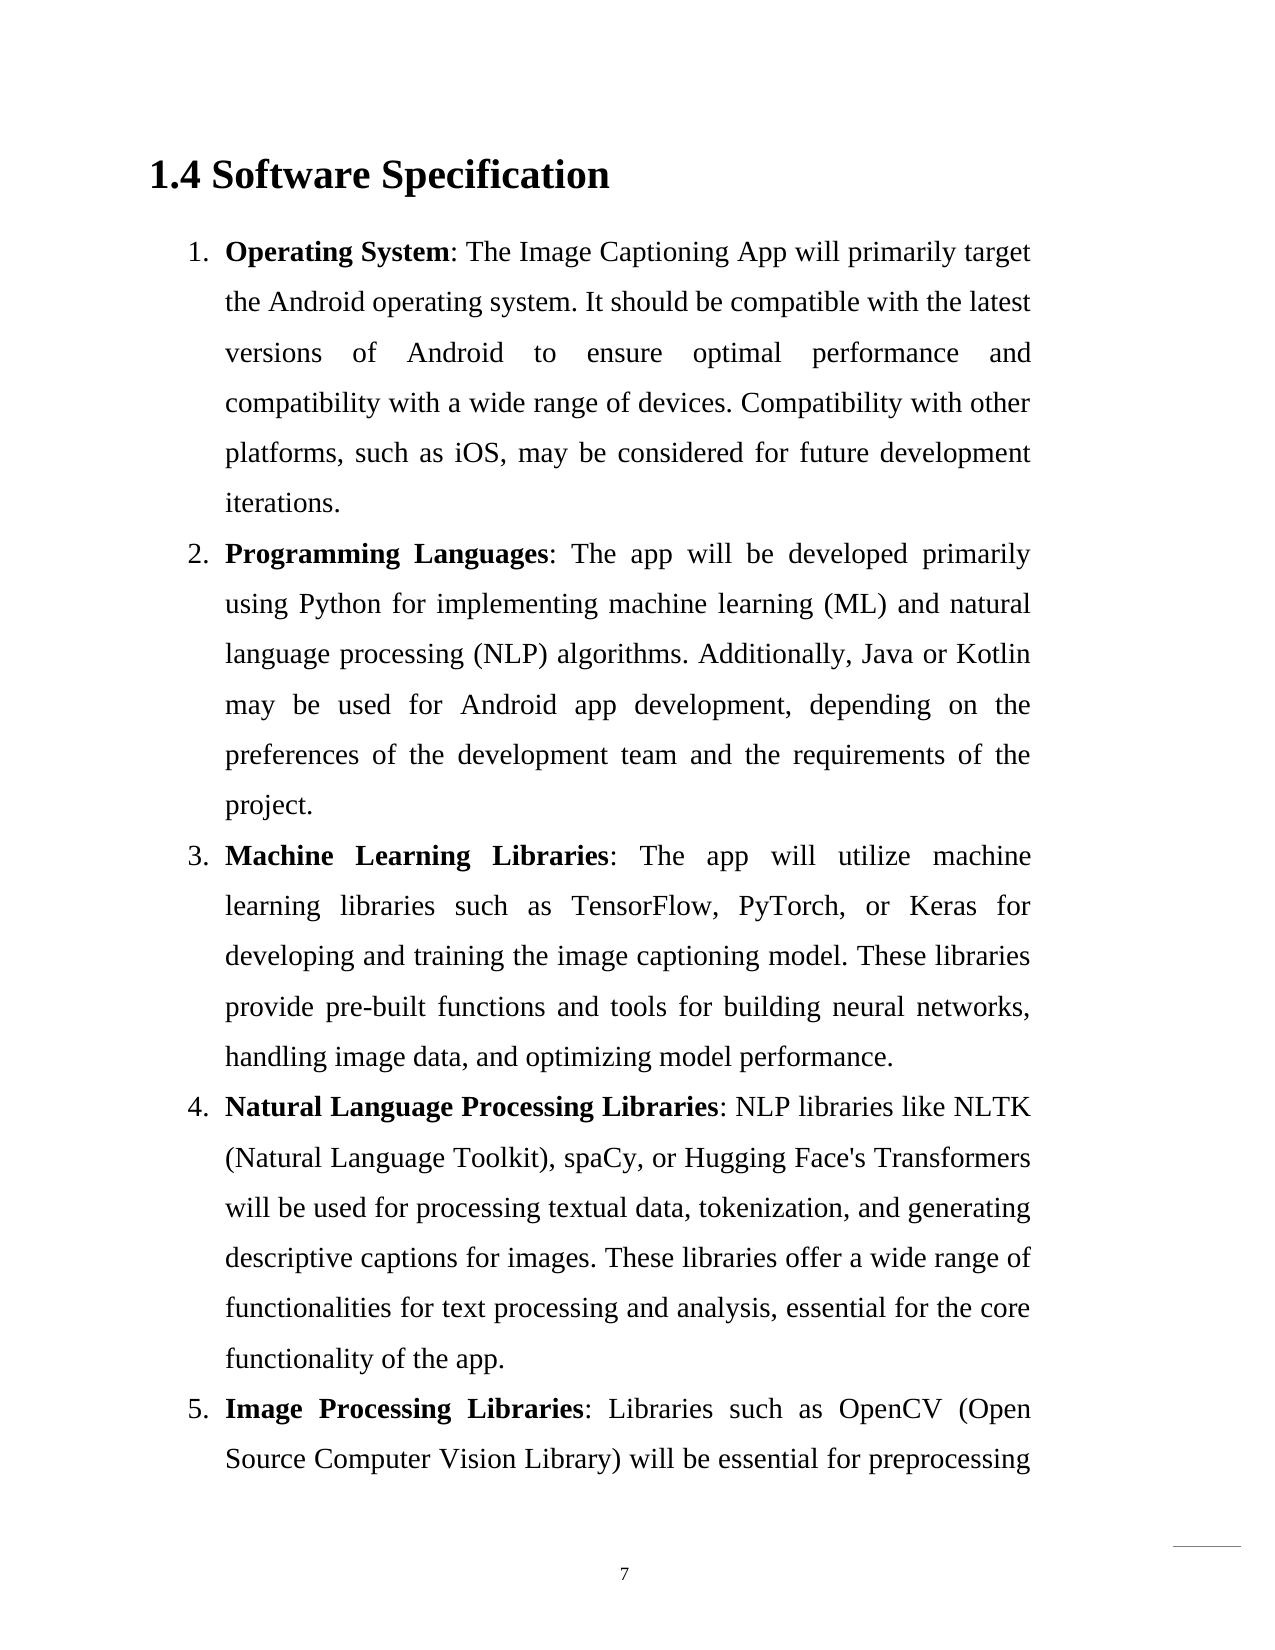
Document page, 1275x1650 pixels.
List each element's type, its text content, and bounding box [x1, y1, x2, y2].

subtitle 1.4 Software Specification [148, 150, 1125, 198]
list Programming Languages: The app will be developed primarily using Python for implementing machine learning (ML) and natural language processing (NLP) algorithms. Additionally, Java or Kotlin may be used for Android app development, depending on the preferences of the development team and the requirements of the project. [187, 536, 1032, 821]
list Operating System: The Image Captioning App will primarily target the Android operating system. It should be compatible with the latest versions of Android to ensure optimal performance and compatibility with a wide range of devices. Compatibility with other platforms, such as iOS, may be considered for future development iterations. [187, 234, 1032, 519]
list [187, 1391, 1032, 1475]
list Machine Learning Libraries: The app will utilize machine learning libraries such as TensorFlow, PyTorch, or Keras for developing and training the image captioning model. These libraries provide pre-built functions and tools for building neural networks, handling image data, and optimizing model performance. [187, 838, 1032, 1073]
list Natural Language Processing Libraries: NLP libraries like NLTK (Natural Language Toolkit), spaCy, or Hugging Face's Transformers will be used for processing textual data, tokenization, and generating descriptive captions for images. These libraries offer a wide range of functionalities for text processing and analysis, essential for the core functionality of the app. [187, 1089, 1032, 1374]
